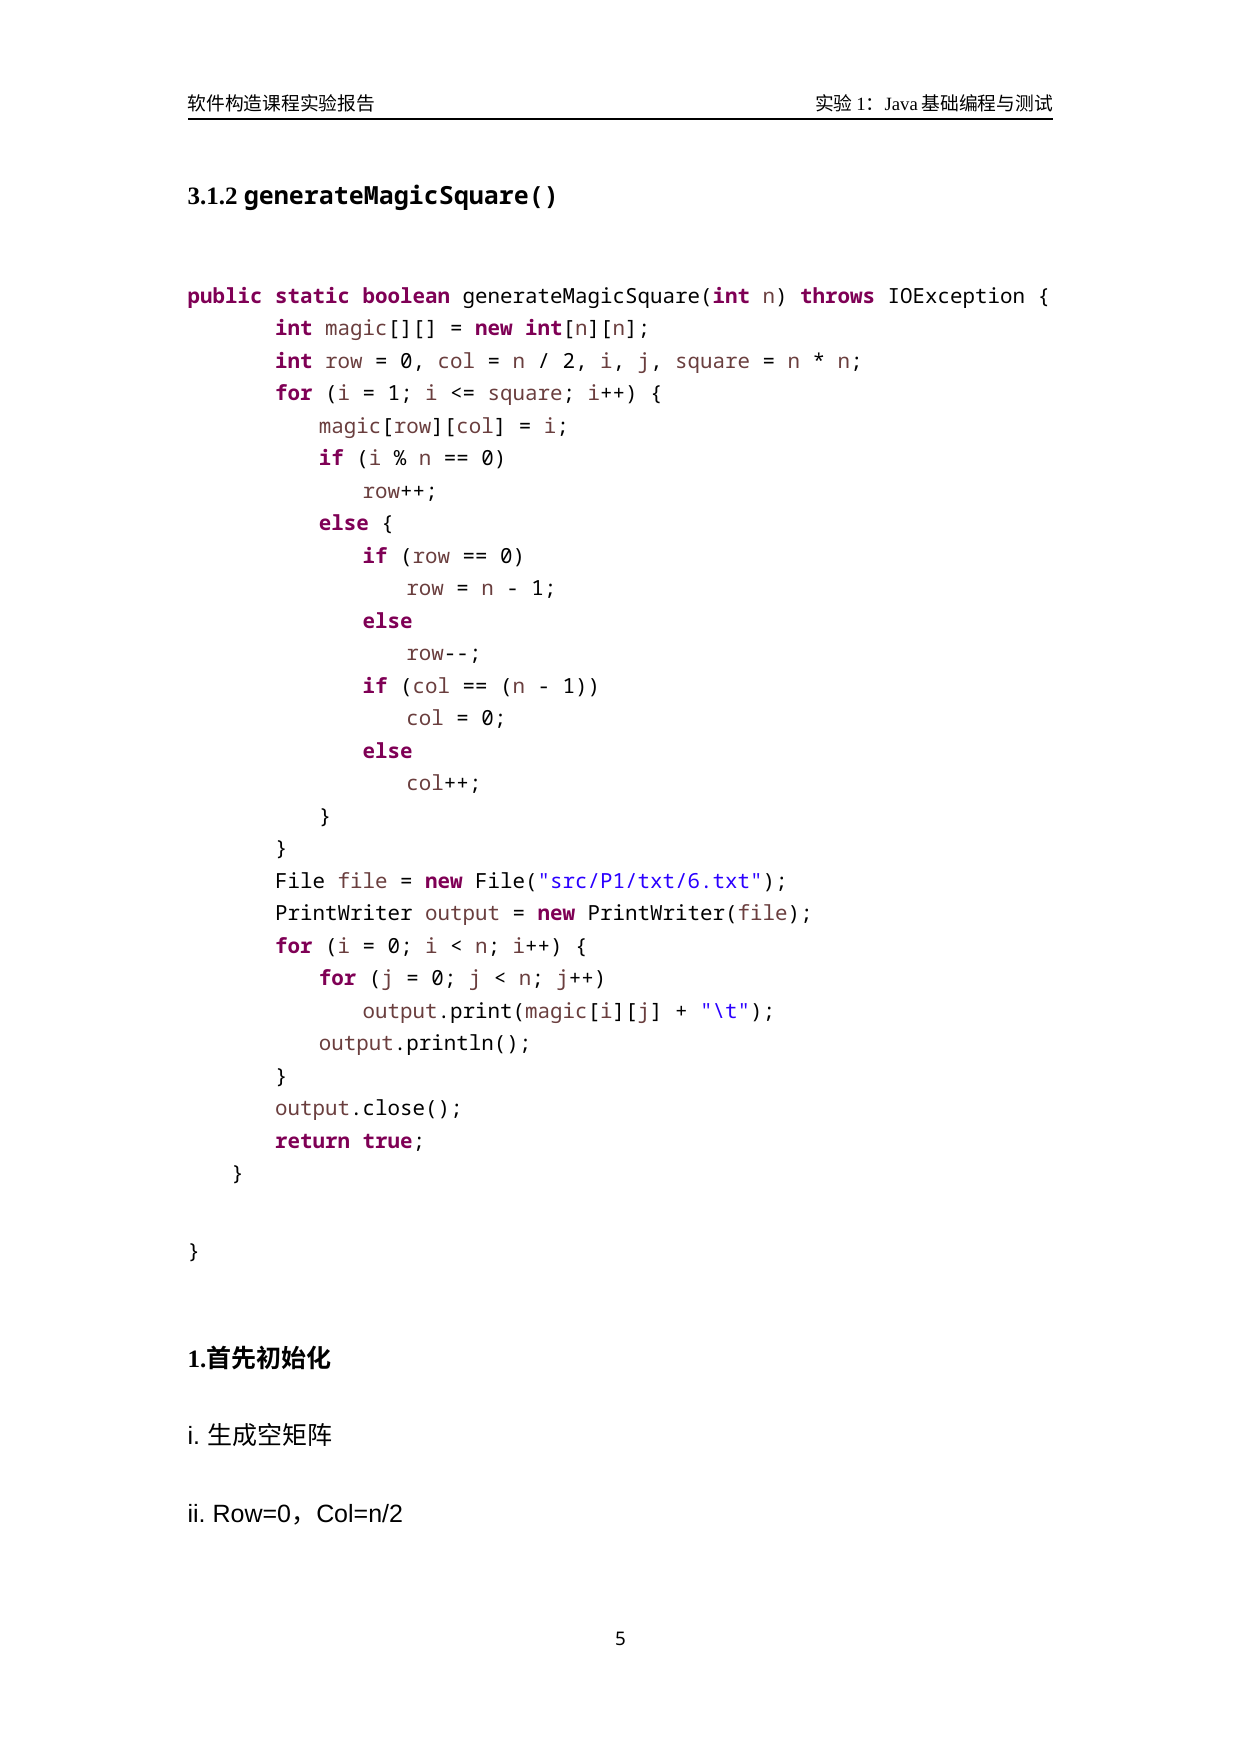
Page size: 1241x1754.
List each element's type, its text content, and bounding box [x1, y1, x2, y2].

text magic[row][col] = i; [187, 409, 1053, 441]
subtitle generateMagicSquare() [187, 162, 1053, 227]
text output.println(); [187, 1026, 1053, 1059]
text for (i = 1; i <= square; i++) { [187, 376, 1053, 409]
text for (i = 0; i < n; i++) { [187, 929, 1053, 961]
text int row = 0, col = n / 2, i, j, square = n * n; [187, 344, 1053, 376]
text for (j = 0; j < n; j++) [187, 961, 1053, 994]
text } [187, 799, 1053, 831]
text if (i % n == 0) [187, 441, 1053, 474]
text } [187, 831, 1053, 864]
text if (col == (n - 1)) [187, 669, 1053, 701]
text else { [187, 506, 1053, 539]
text File file = new File("src/P1/txt/6.txt"); [187, 864, 1053, 896]
text row = n - 1; [187, 571, 1053, 604]
text i. 生成空矩阵 [187, 1401, 1053, 1466]
text output.close(); [187, 1091, 1053, 1124]
text } [187, 1234, 1053, 1266]
text PrintWriter output = new PrintWriter(file); [187, 896, 1053, 929]
text 1.首先初始化 [187, 1324, 1053, 1389]
text col++; [187, 766, 1053, 799]
text ii. Row=0，Col=n/2 [187, 1479, 1053, 1544]
text else [187, 734, 1053, 766]
text public static boolean generateMagicSquare(int n) throws IOException { [187, 279, 1053, 311]
text return true; [187, 1124, 1053, 1156]
text output.print(magic[i][j] + "\t"); [187, 994, 1053, 1026]
text col = 0; [187, 701, 1053, 734]
text else [187, 604, 1053, 636]
text } [187, 1156, 1053, 1189]
text } [187, 1059, 1053, 1091]
text if (row == 0) [187, 539, 1053, 571]
text row--; [187, 636, 1053, 669]
text row++; [187, 474, 1053, 506]
text int magic[][] = new int[n][n]; [187, 311, 1053, 344]
